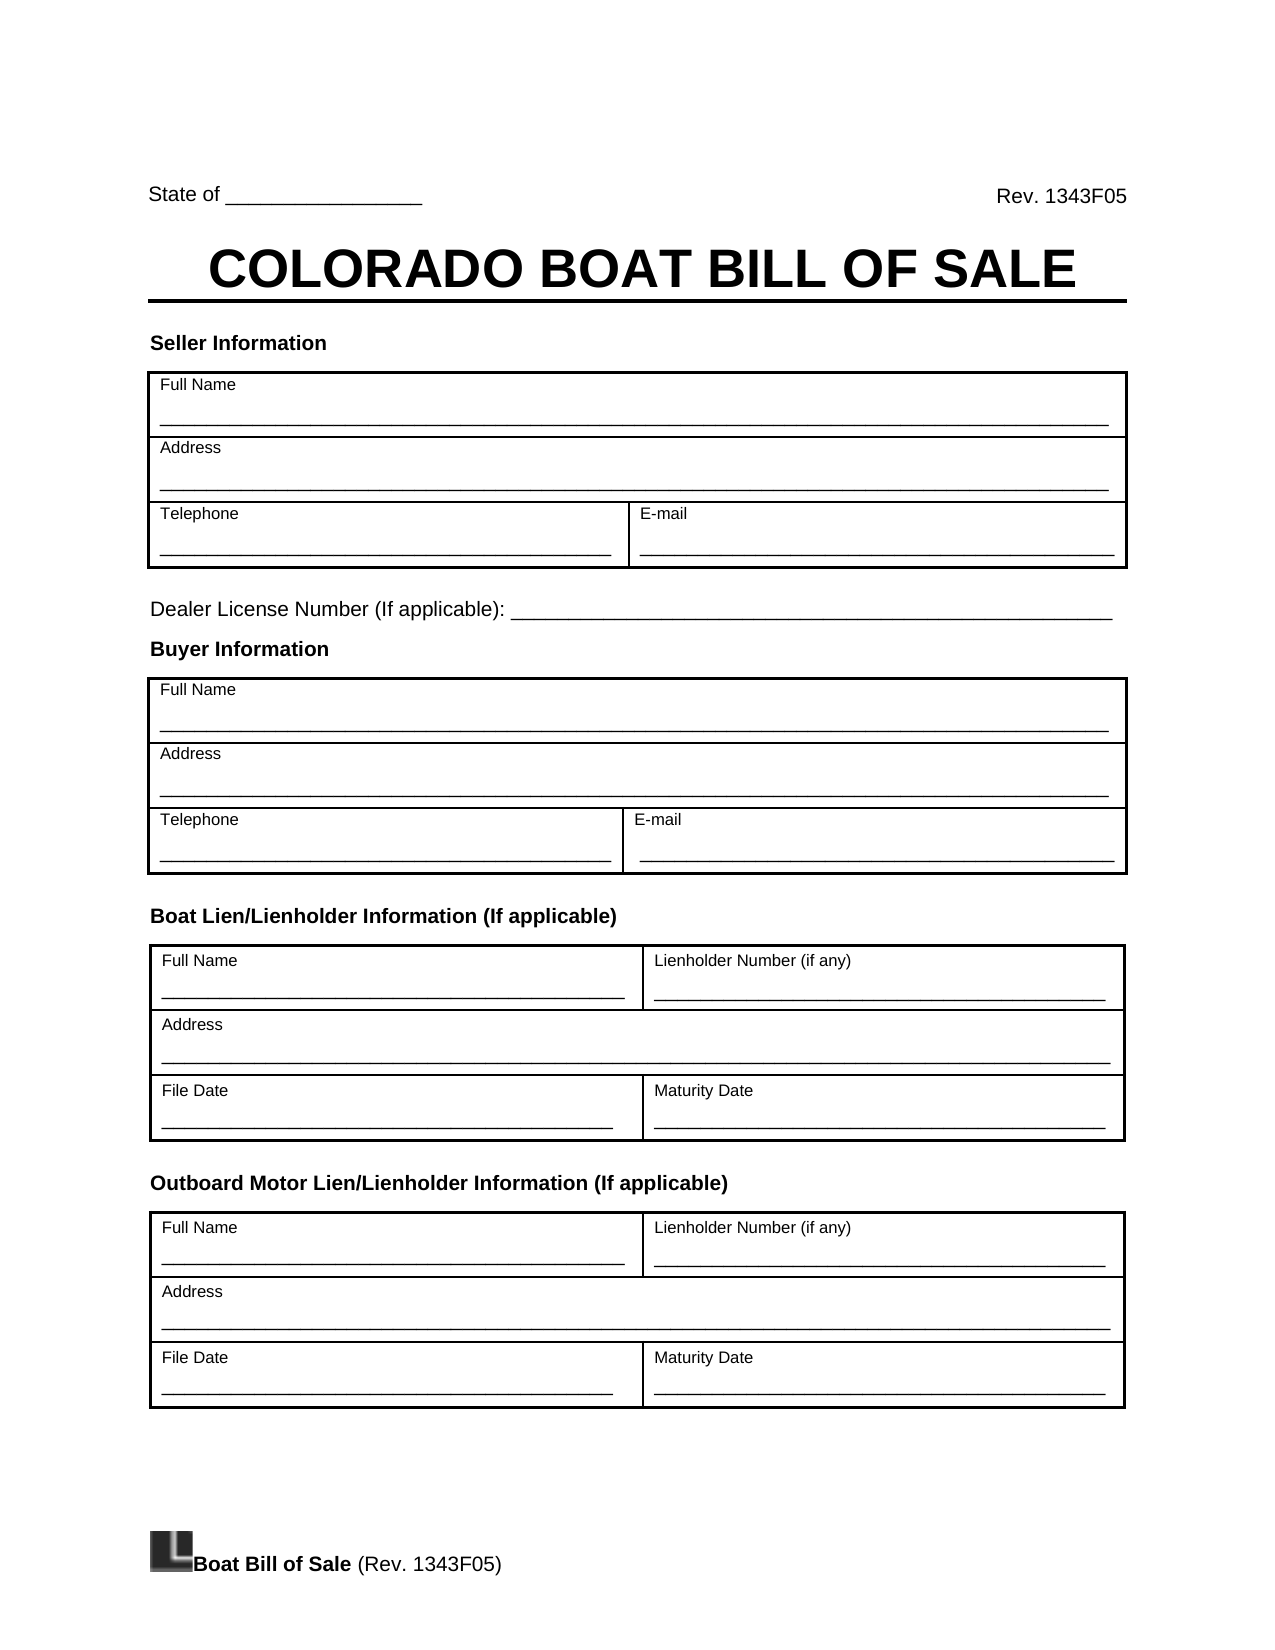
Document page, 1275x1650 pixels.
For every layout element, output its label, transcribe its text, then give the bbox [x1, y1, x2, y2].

table_cell Maturity Date [644, 1343, 1123, 1367]
table_cell _________________________________________ [630, 528, 1125, 566]
table_cell Telephone [150, 503, 628, 528]
table_cell File Date [152, 1076, 642, 1100]
table_cell _______________________________________ [644, 1100, 1123, 1139]
table_cell Address [150, 744, 1125, 768]
table_header Lienholder Number (if any) [644, 1214, 1123, 1237]
table_header Lienholder Number (if any) [644, 947, 1123, 970]
table_cell File Date [152, 1343, 642, 1367]
text Dealer License Number (If applicable): ____________________________________________________ [150, 597, 1125, 621]
table_cell __________________________________________________________________________________ [150, 769, 1125, 807]
table_cell E-mail [630, 503, 1125, 528]
table_header Full Name [152, 1214, 642, 1237]
table_cell __________________________________________________________________________________ [152, 1302, 1123, 1341]
table_cell __________________________________________________________________________________ [152, 1035, 1123, 1074]
table_cell E-mail [624, 809, 1125, 833]
table_cell __________________________________________________________________________________ [150, 463, 1125, 501]
table_cell Address [152, 1011, 1123, 1035]
table_cell _______________________________________ [644, 1367, 1123, 1406]
table_header Full Name [152, 947, 642, 970]
table_cell Address [152, 1278, 1123, 1302]
table_cell _______________________________________ [150, 834, 622, 872]
text Buyer Information [150, 637, 1125, 661]
table_cell __________________________________________________________________________________ [150, 398, 1125, 436]
table_cell COLORADO BOAT BILL OF SALE [148, 211, 1127, 299]
text Seller Information [150, 331, 1125, 355]
text Boat Lien/Lienholder Information (If applicable) [150, 904, 1125, 928]
table_cell _______________________________________ [644, 1237, 1123, 1276]
table_cell _______________________________________ [152, 1367, 642, 1406]
table_cell Telephone [150, 809, 622, 833]
table_cell ________________________________________ [152, 970, 642, 1009]
table_cell Maturity Date [644, 1076, 1123, 1100]
table_header State of _________________ [148, 180, 609, 211]
table_cell __________________________________________________________________________________ [150, 704, 1125, 742]
table_cell _______________________________________ [152, 1100, 642, 1139]
table_cell _______________________________________ [644, 970, 1123, 1009]
table_cell ________________________________________ [152, 1237, 642, 1276]
text Outboard Motor Lien/Lienholder Information (If applicable) [150, 1171, 1125, 1194]
table_cell _______________________________________ [150, 528, 628, 566]
table_header Full Name [150, 680, 1125, 703]
table_cell _________________________________________ [624, 834, 1125, 872]
table_header Full Name [150, 374, 1125, 398]
picture [150, 1531, 193, 1572]
table_cell Address [150, 438, 1125, 463]
table_header Rev. 1343F05 [609, 180, 1127, 211]
